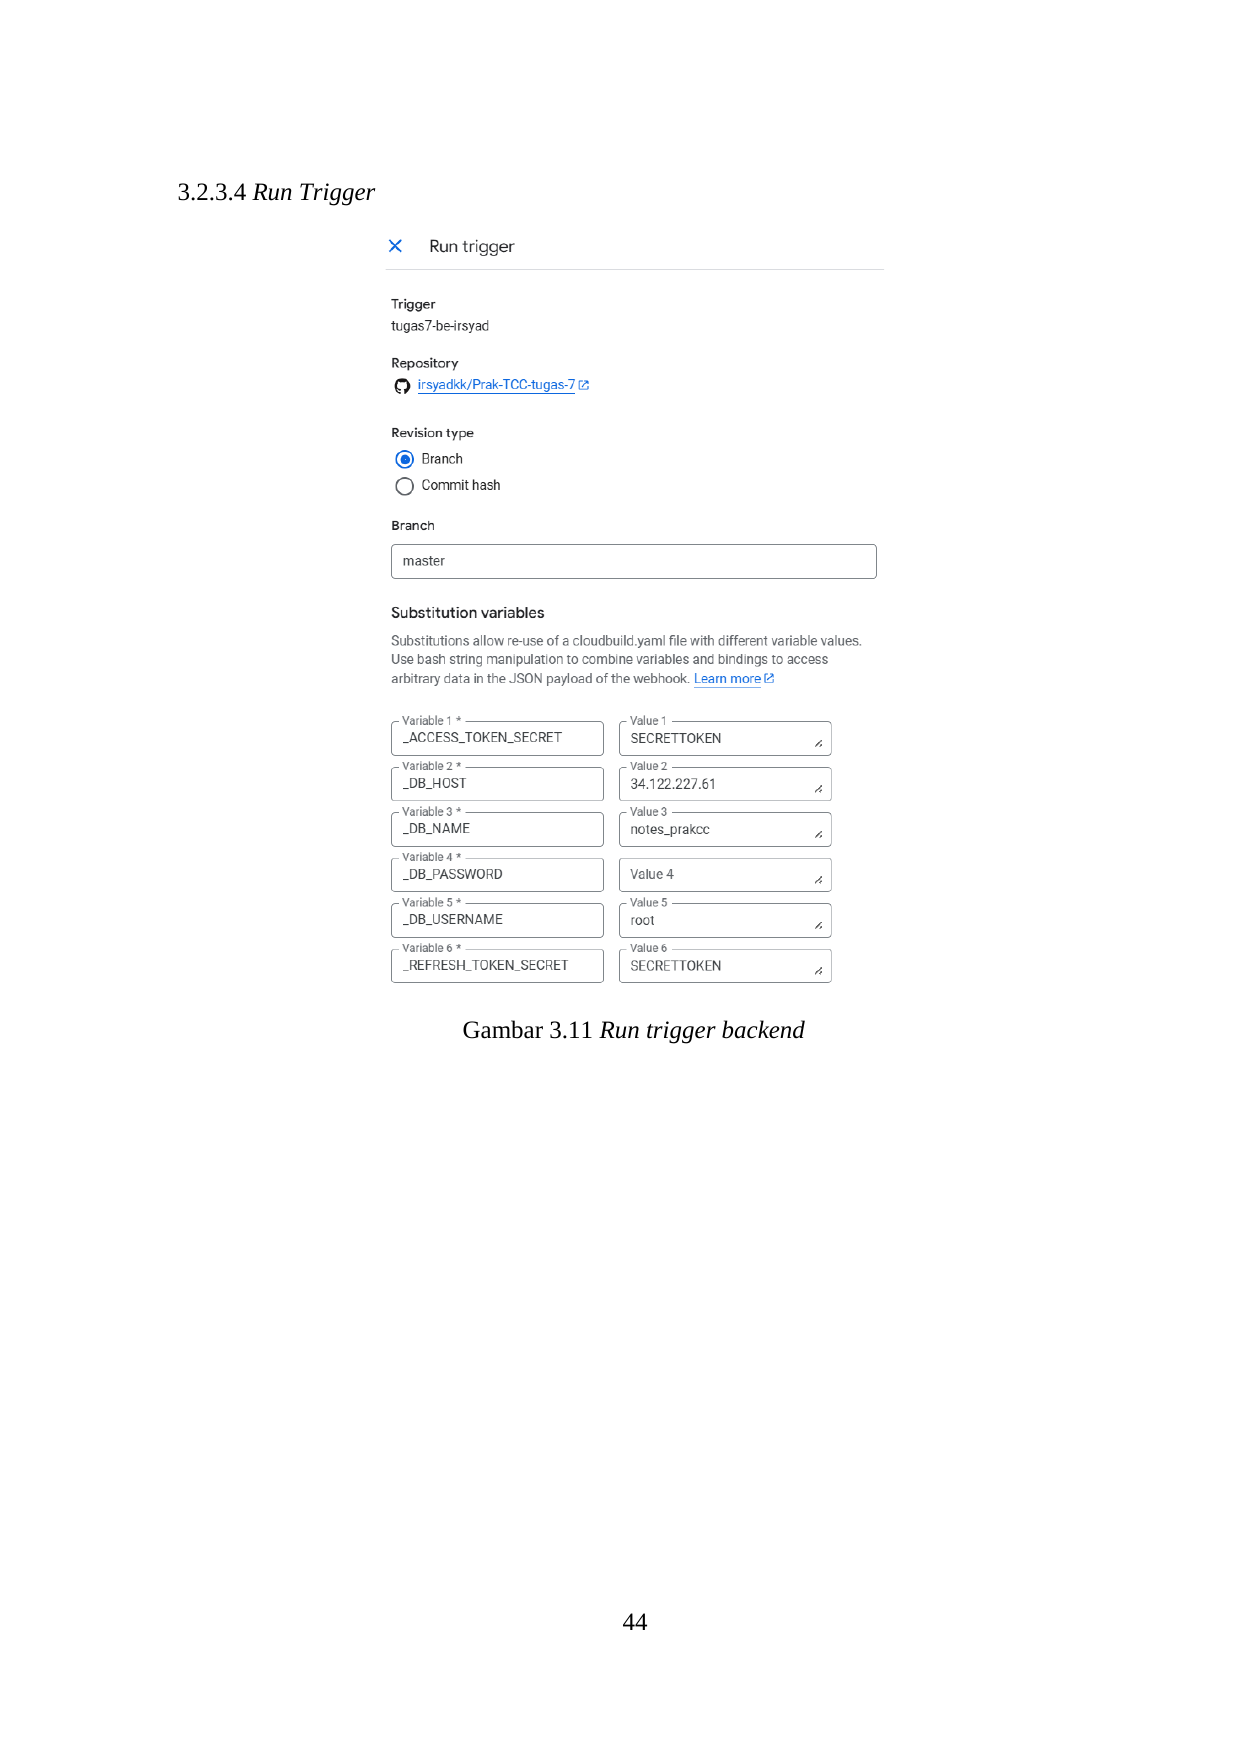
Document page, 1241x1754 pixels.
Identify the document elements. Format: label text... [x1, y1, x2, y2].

text 3.2.3.4 Run Trigger [177, 177, 1092, 206]
picture [385, 234, 885, 987]
text Gambar 3.11 Run trigger backend [177, 1015, 1092, 1044]
